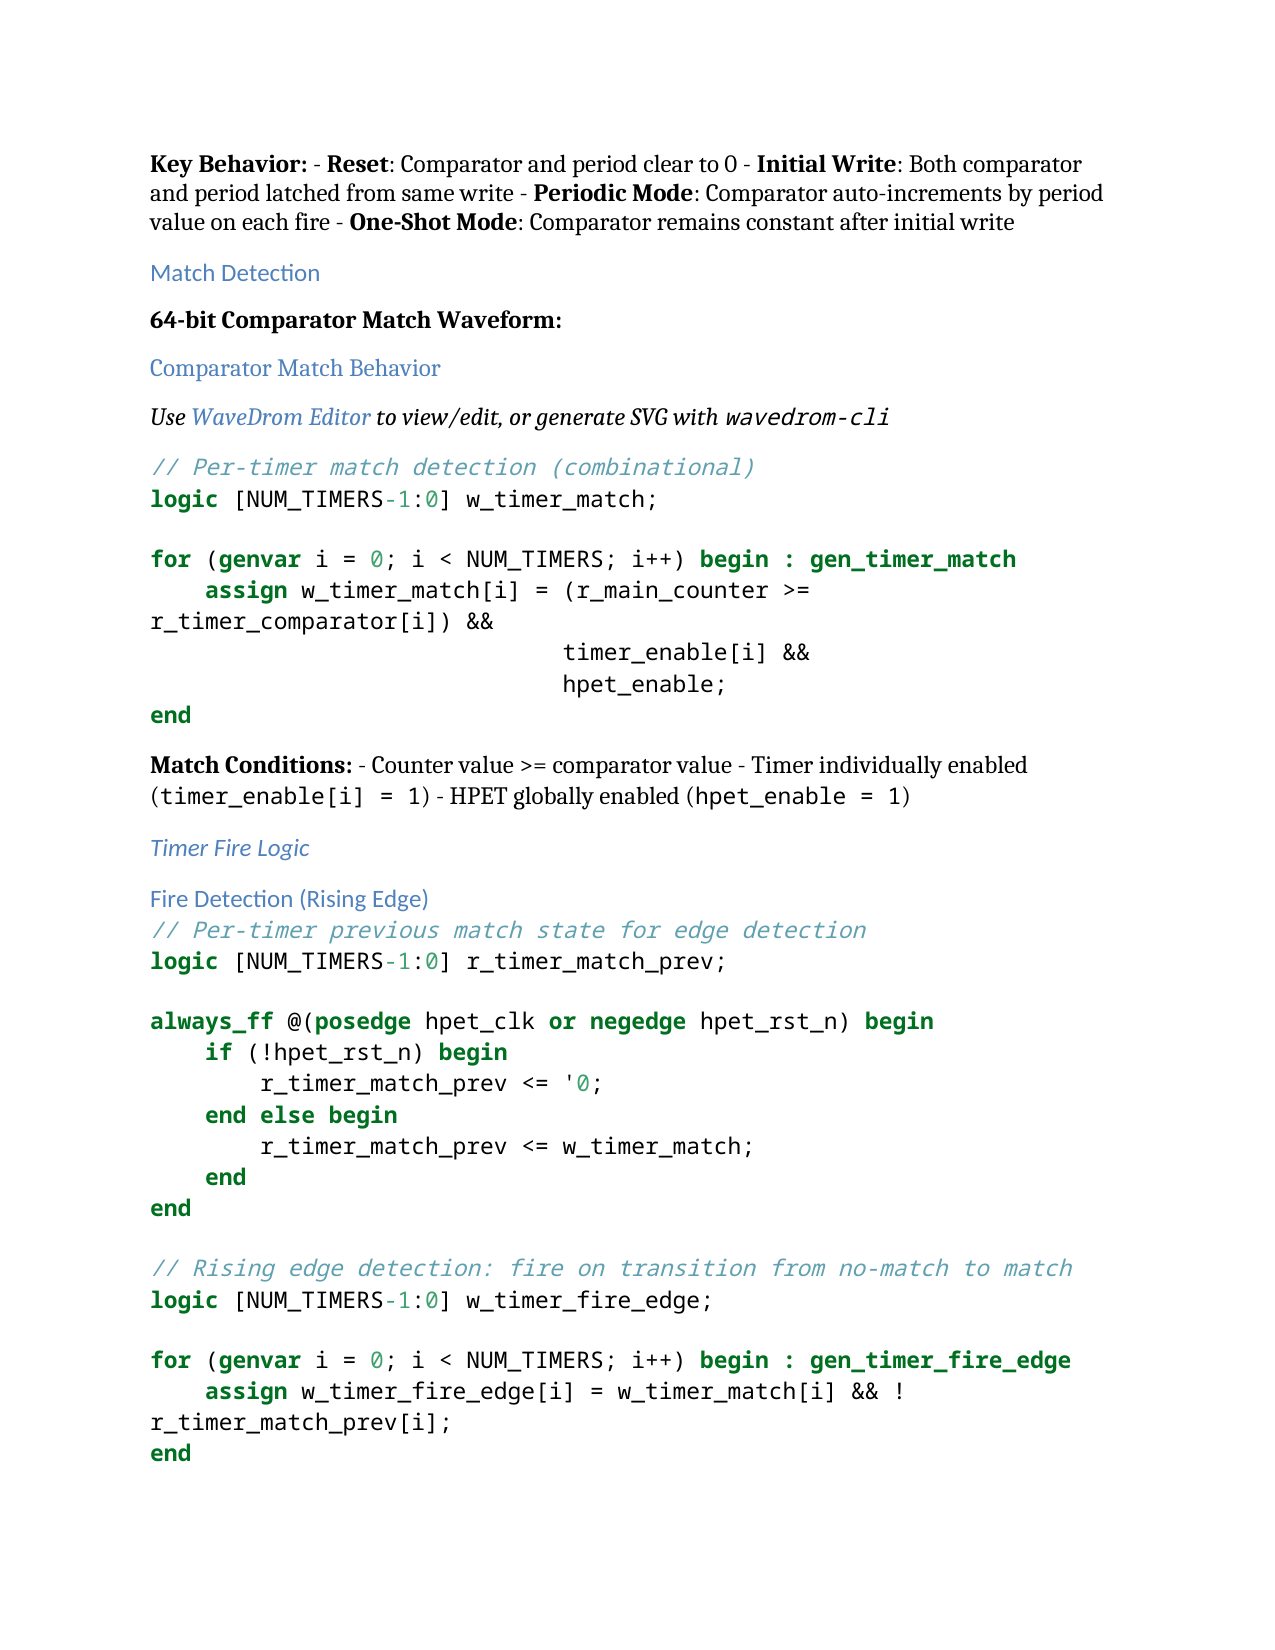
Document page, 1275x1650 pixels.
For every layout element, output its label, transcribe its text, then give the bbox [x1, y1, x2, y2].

text // Per-timer match detection (combinational) logic [NUM_TIMERS-1:0] w_timer_match; for (genvar i = 0; i < NUM_TIMERS; i++) begin : gen_timer_match assign w_timer_match[i] = (r_main_counter >= r_timer_comparator[i]) && timer_enable[i] && hpet_enable; end [150, 451, 1125, 730]
subtitle Timer Fire Logic [150, 832, 1125, 862]
text Match Conditions: - Counter value >= comparator value - Timer individually enabled (timer_enable[i] = 1) - HPET globally enabled (hpet_enable = 1) [150, 751, 1125, 811]
subtitle Match Detection [150, 257, 1125, 288]
text Key Behavior: - Reset: Comparator and period clear to 0 - Initial Write: Both comparator and period latched from same write - Periodic Mode: Comparator auto-increments by period value on each fire - One-Shot Mode: Comparator remains constant after initial write [150, 150, 1125, 236]
text Comparator Match Behavior [150, 354, 1125, 383]
text Use WaveDrom Editor to view/edit, or generate SVG with wavedrom-cli [150, 401, 1125, 433]
subtitle Fire Detection (Rising Edge) [150, 883, 1125, 914]
text // Per-timer previous match state for edge detection logic [NUM_TIMERS-1:0] r_timer_match_prev; always_ff @(posedge hpet_clk or negedge hpet_rst_n) begin if (!hpet_rst_n) begin r_timer_match_prev <= '0; end else begin r_timer_match_prev <= w_timer_match; end end // Rising edge detection: fire on transition from no-match to match logic [NUM_TIMERS-1:0] w_timer_fire_edge; for (genvar i = 0; i < NUM_TIMERS; i++) begin : gen_timer_fire_edge assign w_timer_fire_edge[i] = w_timer_match[i] && !r_timer_match_prev[i]; end [150, 914, 1125, 1469]
text 64-bit Comparator Match Waveform: [150, 306, 1125, 335]
